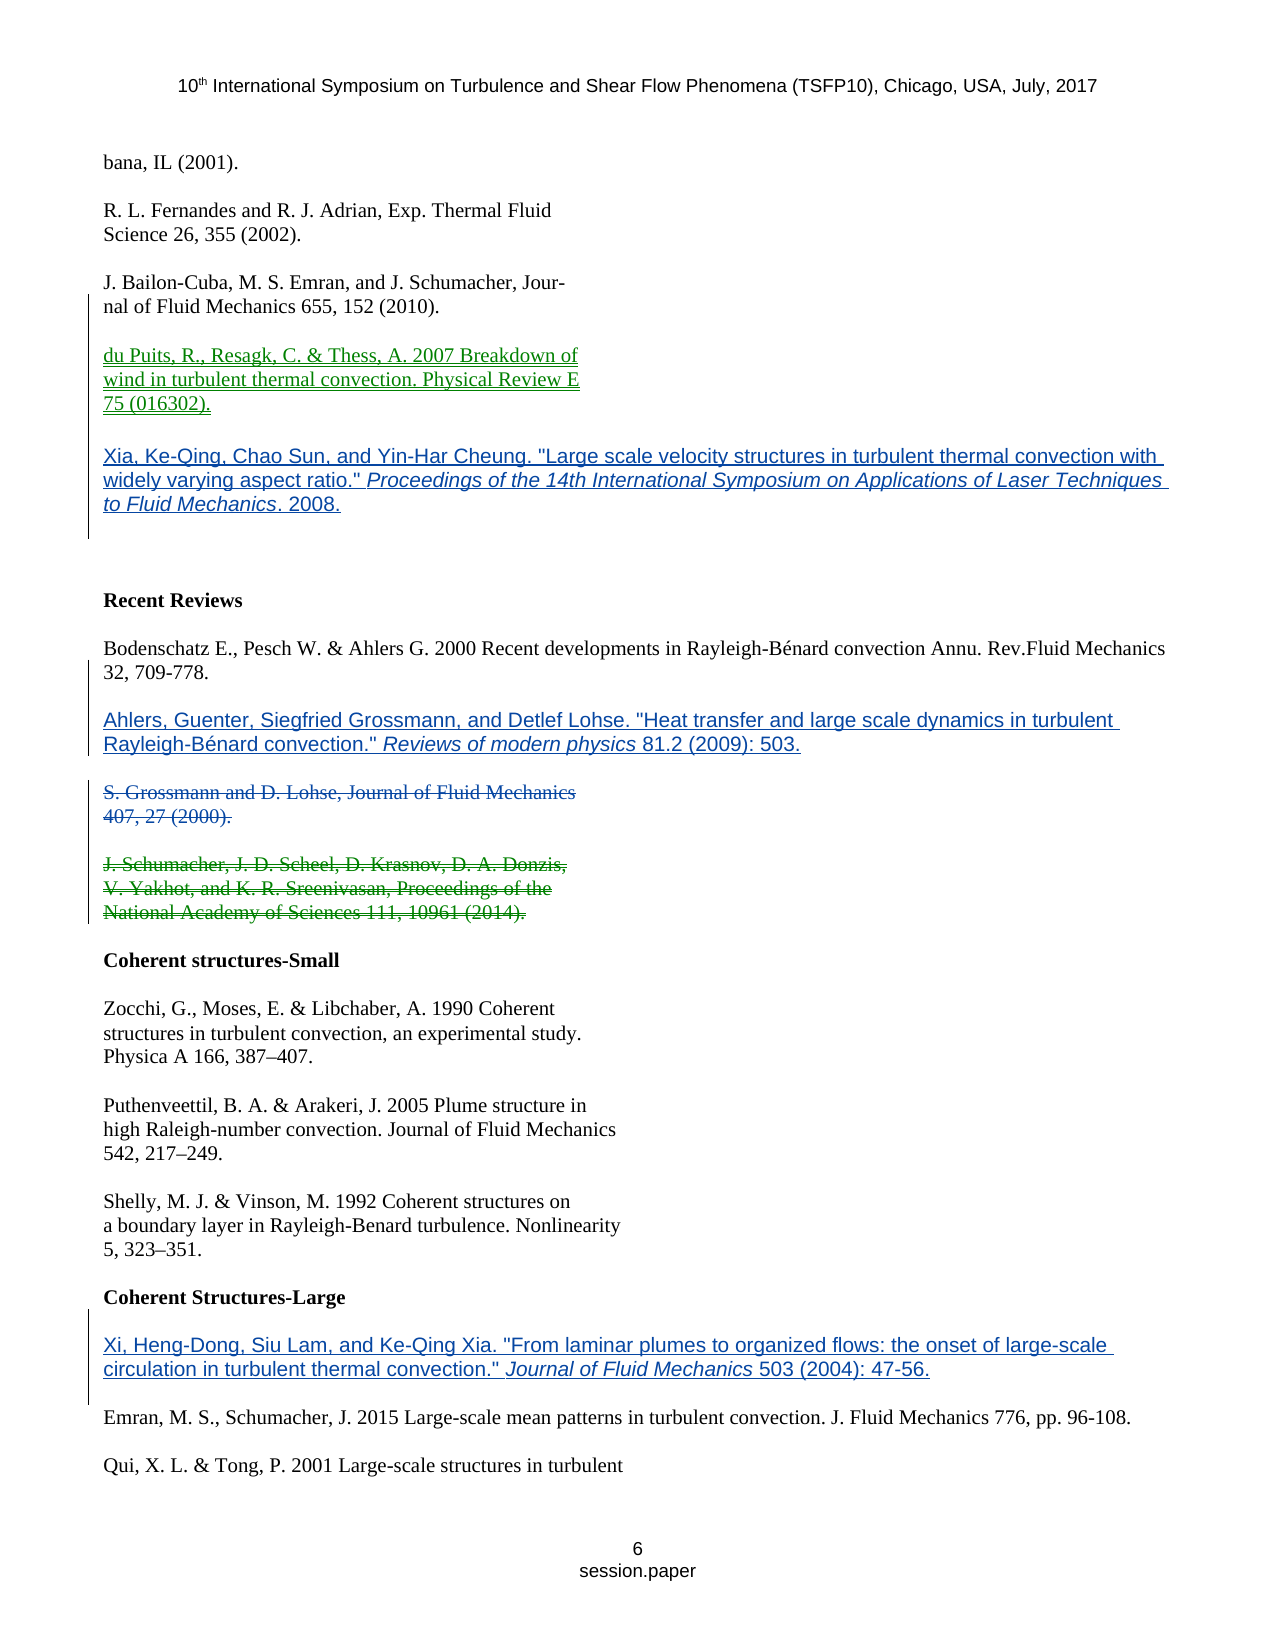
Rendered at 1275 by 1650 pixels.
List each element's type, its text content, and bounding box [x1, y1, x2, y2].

text structures in turbulent convection, an experimental study. [103, 1020, 1172, 1044]
text Zocchi, G., Moses, E. & Libchaber, A. 1990 Coherent [103, 996, 1172, 1020]
text bana, IL (2001). [103, 150, 1172, 174]
text Puthenveettil, B. A. & Arakeri, J. 2005 Plume structure in [103, 1093, 1172, 1117]
text 542, 217–249. [103, 1141, 1172, 1165]
text Qui, X. L. & Tong, P. 2001 Large-scale structures in turbulent [103, 1453, 1172, 1477]
text a boundary layer in Rayleigh-Benard turbulence. Nonlinearity [103, 1213, 1172, 1237]
text Science 26, 355 (2002). [103, 222, 1172, 246]
text Emran, M. S., Schumacher, J. 2015 Large-scale mean patterns in turbulent convection. J. Fluid Mechanics 776, pp. 96-108. [103, 1405, 1172, 1429]
text high Raleigh-number convection. Journal of Fluid Mechanics [103, 1117, 1172, 1141]
text Shelly, M. J. & Vinson, M. 1992 Coherent structures on [103, 1189, 1172, 1213]
text 5, 323–351. [103, 1237, 1172, 1261]
text Physica A 166, 387–407. [103, 1044, 1172, 1068]
text J. Bailon-Cuba, M. S. Emran, and J. Schumacher, Jour- [103, 270, 1172, 294]
text nal of Fluid Mechanics 655, 152 (2010). [103, 294, 1172, 318]
text R. L. Fernandes and R. J. Adrian, Exp. Thermal Fluid [103, 198, 1172, 222]
text Coherent Structures-Large [103, 1285, 1172, 1309]
text Coherent structures-Small [103, 948, 1172, 972]
text Bodenschatz E., Pesch W. & Ahlers G. 2000 Recent developments in Rayleigh-Bénard convection Annu. Rev.Fluid Mechanics 32, 709-778. [103, 636, 1172, 684]
text Recent Reviews [103, 587, 1172, 612]
